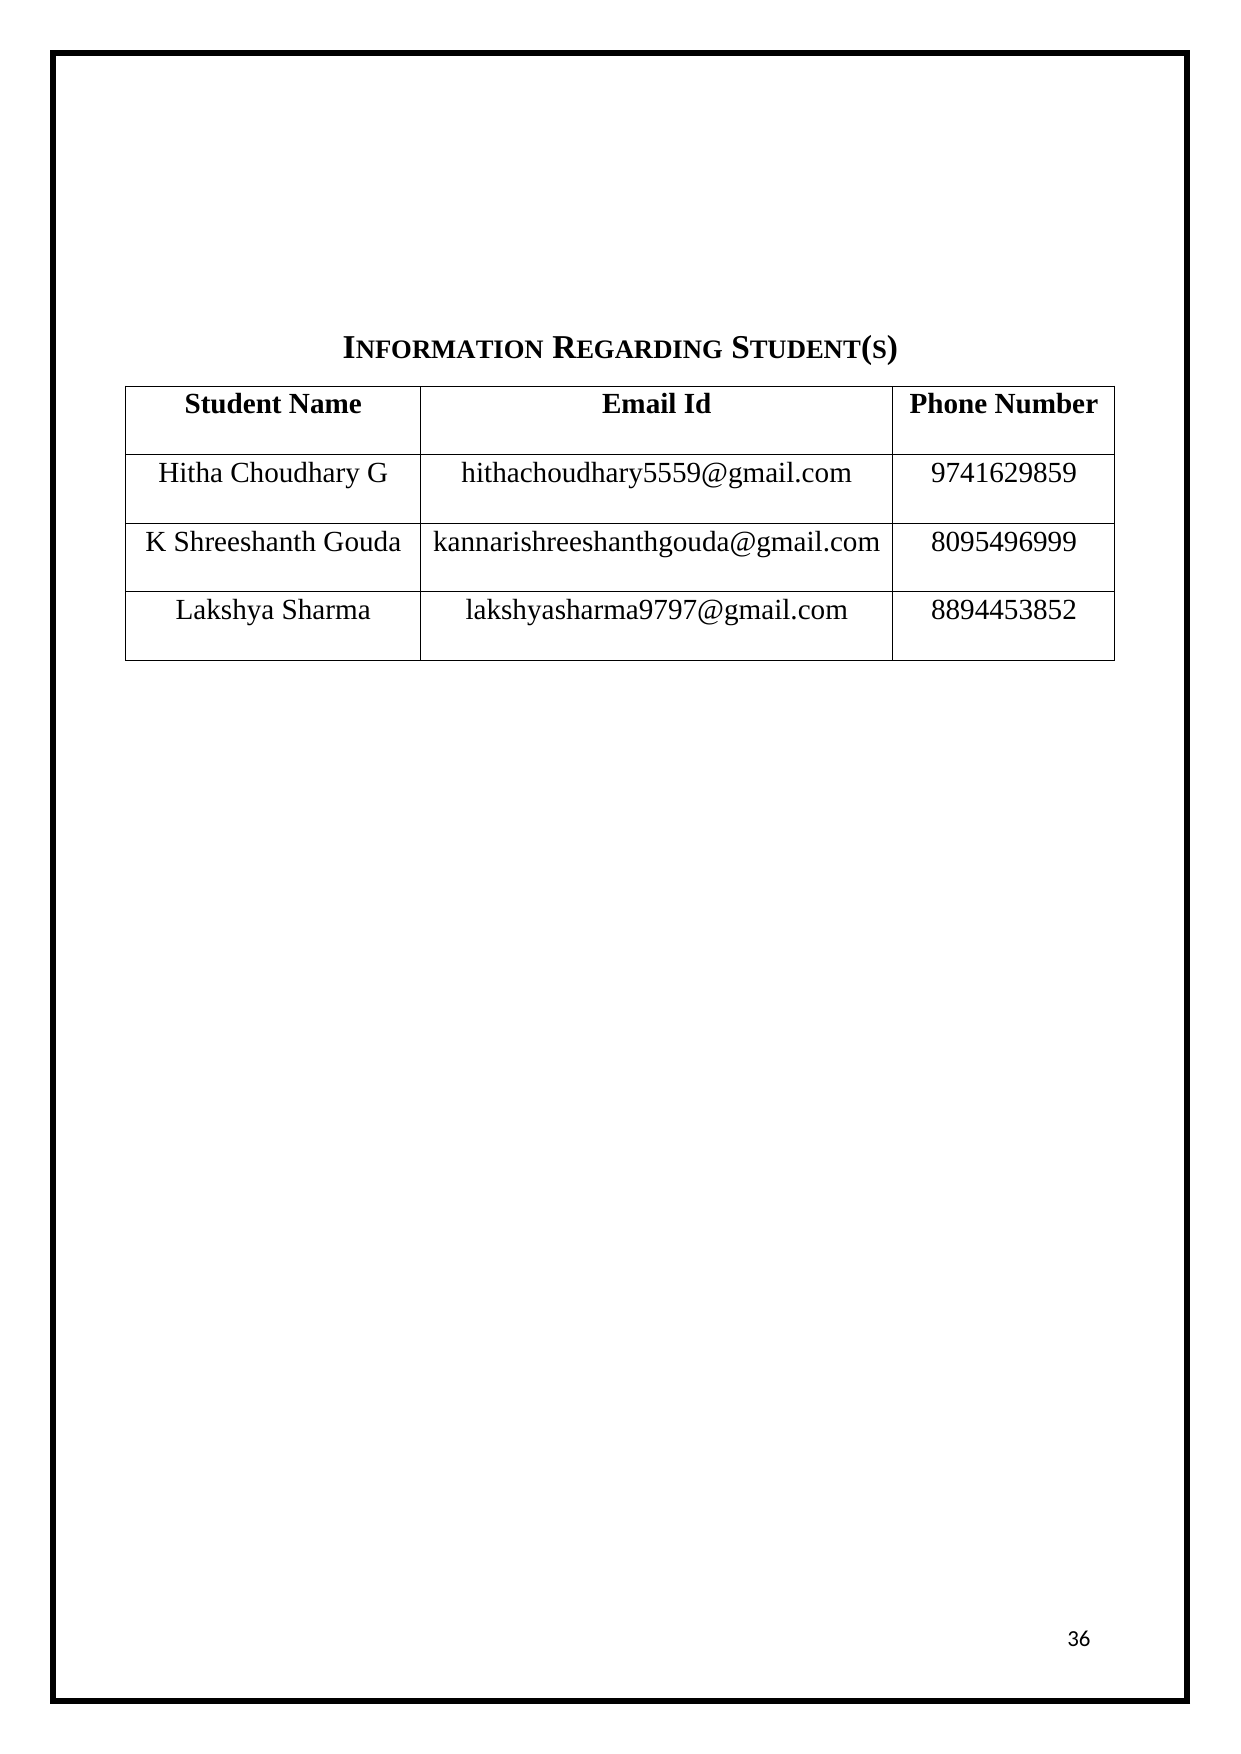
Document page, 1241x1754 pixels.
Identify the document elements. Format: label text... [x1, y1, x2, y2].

table_cell Hitha Choudhary G [126, 455, 420, 523]
table_cell lakshyasharma9797@gmail.com [421, 592, 892, 660]
table_header Email Id [421, 387, 892, 454]
table_cell 9741629859 [893, 455, 1114, 523]
table_cell 8894453852 [893, 592, 1114, 660]
table_header Phone Number [893, 387, 1114, 454]
table_cell K Shreeshanth Gouda [126, 524, 420, 591]
table_cell hithachoudhary5559@gmail.com [421, 455, 892, 523]
table_cell kannarishreeshanthgouda@gmail.com [421, 524, 892, 591]
text Information Regarding Student(s) [150, 328, 1090, 366]
table_cell Lakshya Sharma [126, 592, 420, 660]
table_header Student Name [126, 387, 420, 454]
table_cell 8095496999 [893, 524, 1114, 591]
